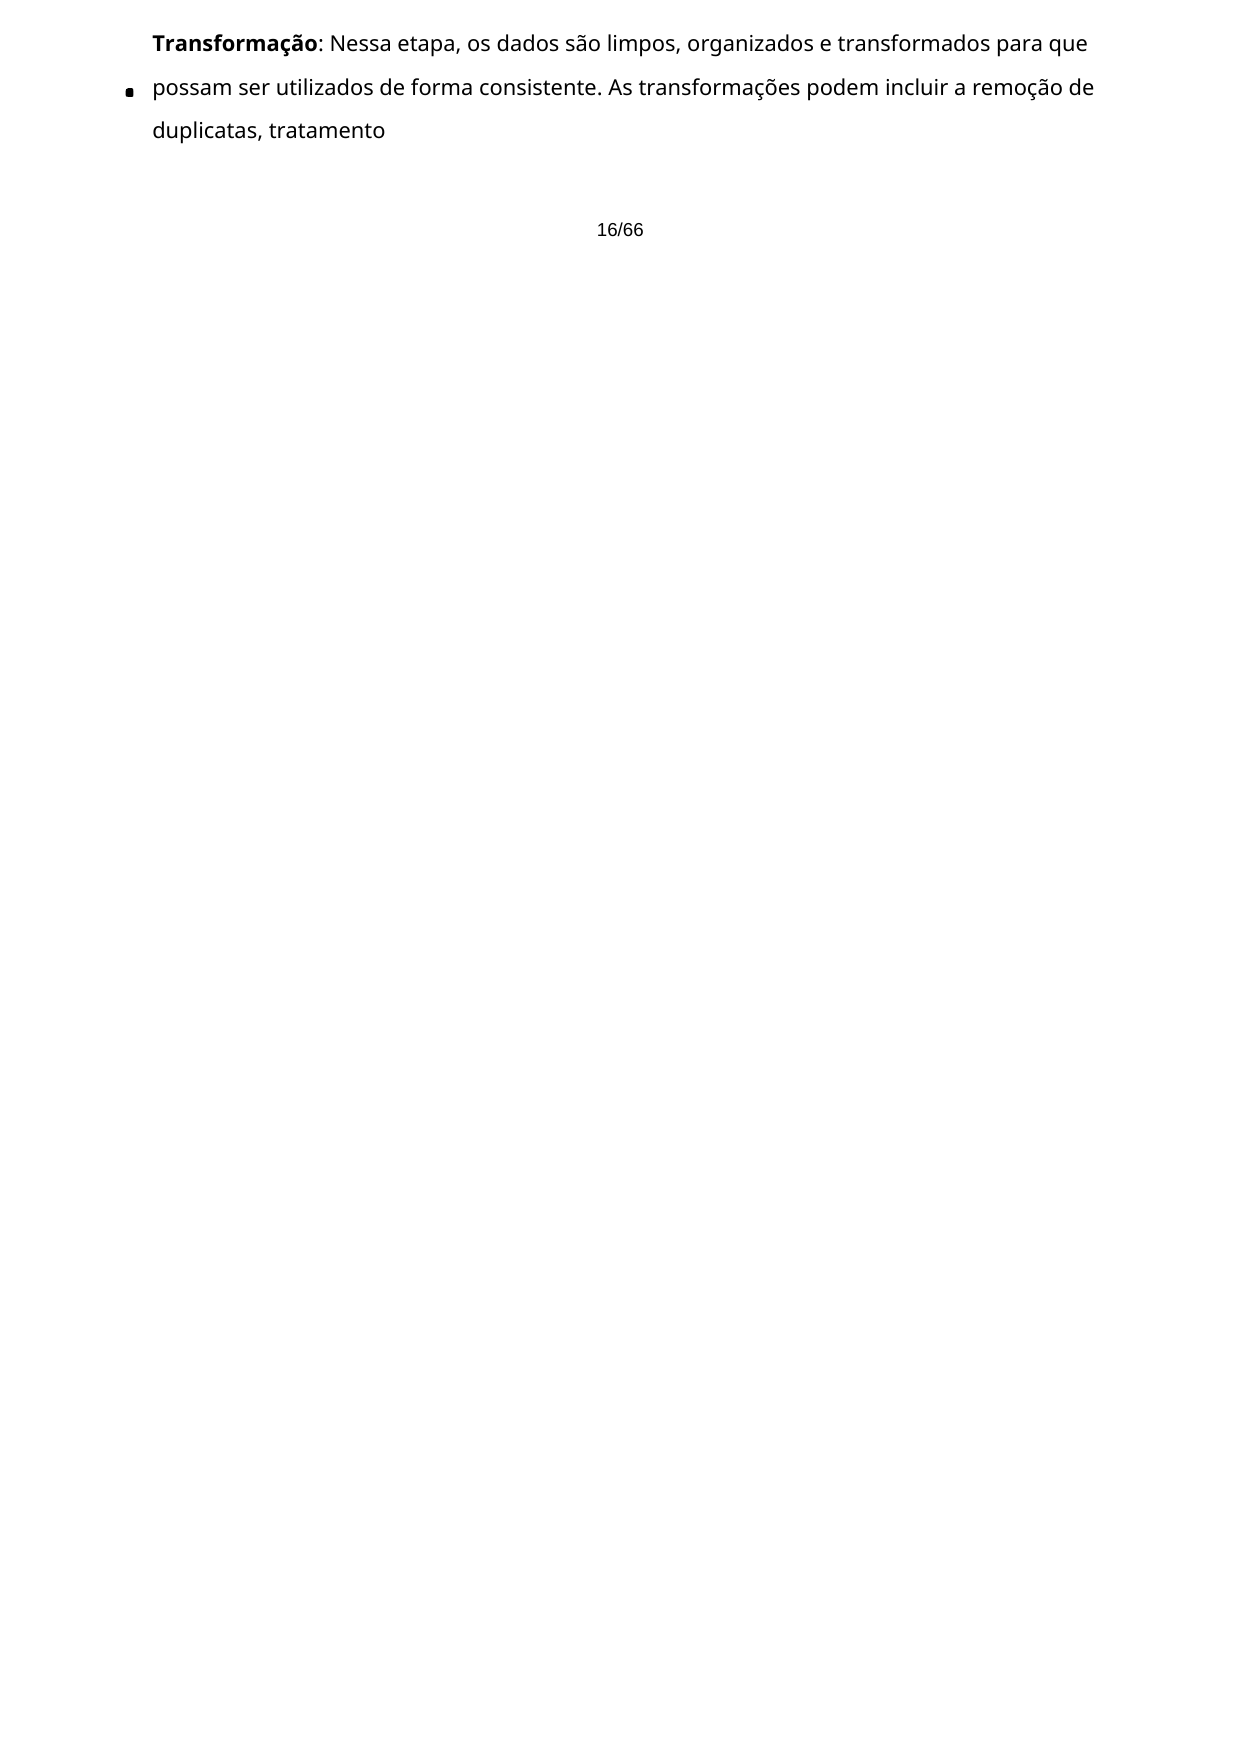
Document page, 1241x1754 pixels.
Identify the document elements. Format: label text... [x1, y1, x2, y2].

text 16/66 [79, 218, 1161, 240]
picture [125, 88, 134, 97]
text Transformação: Nessa etapa, os dados são limpos, organizados e transformados para que possam ser utilizados de forma consistente. As transformações podem incluir a remoção de duplicatas, tratamento [152, 28, 1142, 144]
